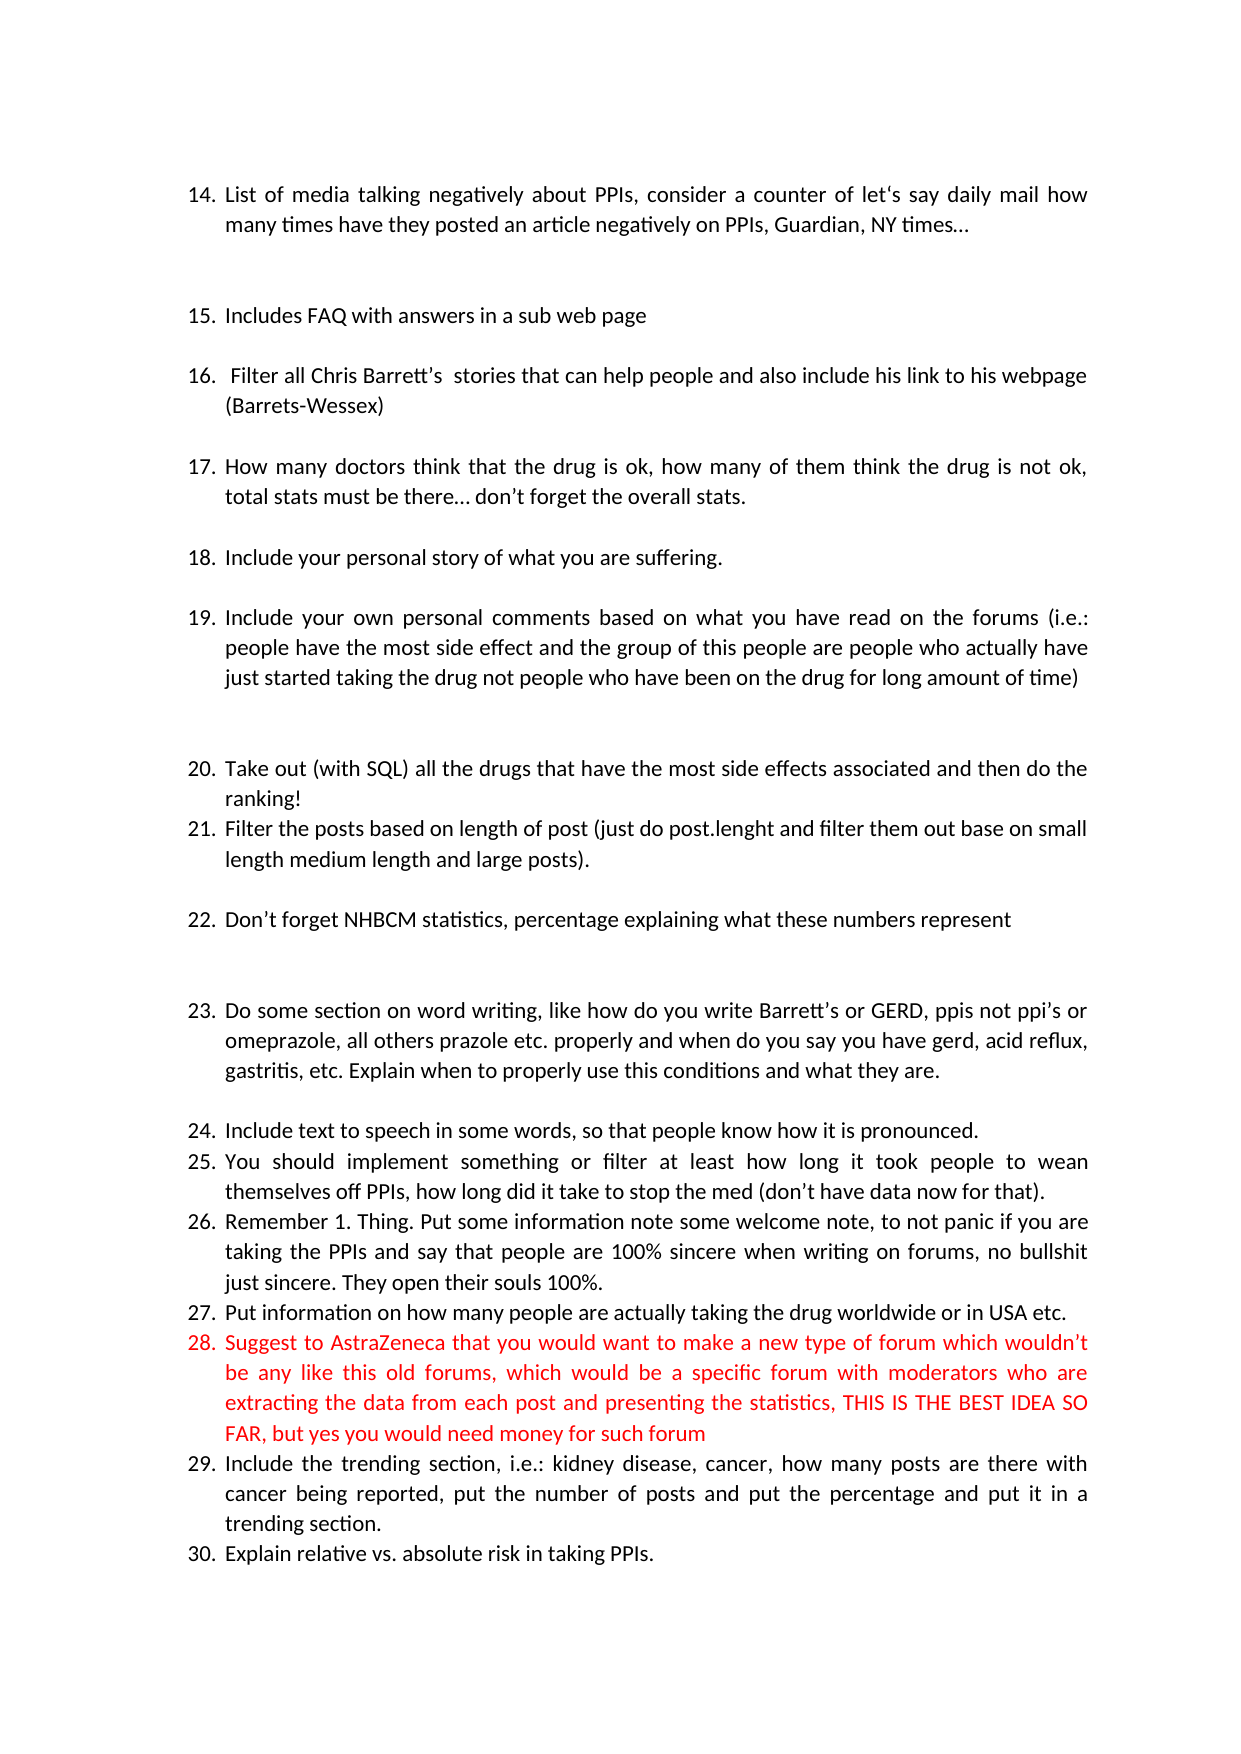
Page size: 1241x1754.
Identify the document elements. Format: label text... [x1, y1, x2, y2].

list Include the trending section, i.e.: kidney disease, cancer, how many posts are there with cancer being reported, put the number of posts and put the percentage and put it in a trending section. [187, 1449, 1090, 1537]
list How many doctors think that the drug is ok, how many of them think the drug is not ok, total stats must be there… don’t forget the overall stats. [187, 452, 1090, 510]
list Remember 1. Thing. Put some information note some welcome note, to not panic if you are taking the PPIs and say that people are 100% sincere when writing on forums, no bullshit just sincere. They open their souls 100%. [187, 1207, 1090, 1296]
list Take out (with SQL) all the drugs that have the most side effects associated and then do the ranking! [187, 754, 1090, 812]
list Don’t forget NHBCM statistics, percentage explaining what these numbers represent [187, 905, 1090, 933]
list List of media talking negatively about PPIs, consider a counter of let‘s say daily mail how many times have they posted an article negatively on PPIs, Guardian, NY times… [187, 180, 1090, 238]
list Do some section on word writing, like how do you write Barrett’s or GERD, ppis not ppi’s or omeprazole, all others prazole etc. properly and when do you say you have gerd, acid reflux, gastritis, etc. Explain when to properly use this conditions and what they are. [187, 996, 1090, 1084]
list Suggest to AstraZeneca that you would want to make a new type of forum which wouldn’t be any like this old forums, which would be a specific forum with moderators who are extracting the data from each post and presenting the statistics, THIS IS THE BEST IDEA SO FAR, but yes you would need money for such forum [187, 1328, 1090, 1447]
list Explain relative vs. absolute risk in taking PPIs. [187, 1539, 1090, 1568]
list Includes FAQ with answers in a sub web page [187, 301, 1090, 329]
list Filter the posts based on length of post (just do post.lenght and filter them out base on small length medium length and large posts). [187, 814, 1090, 873]
list Include text to speech in some words, so that people know how it is pronounced. [187, 1117, 1090, 1145]
list Include your personal story of what you are suffering. [187, 543, 1090, 571]
list Include your own personal comments based on what you have read on the forums (i.e.: people have the most side effect and the group of this people are people who actually have just started taking the drug not people who have been on the drug for long amount of time) [187, 603, 1090, 692]
list You should implement something or filter at least how long it took people to wean themselves off PPIs, how long did it take to stop the med (don’t have data now for that). [187, 1147, 1090, 1205]
list Put information on how many people are actually taking the drug worldwide or in USA etc. [187, 1298, 1090, 1326]
list Filter all Chris Barrett’s stories that can help people and also include his link to his webpage (Barrets-Wessex) [187, 361, 1090, 420]
